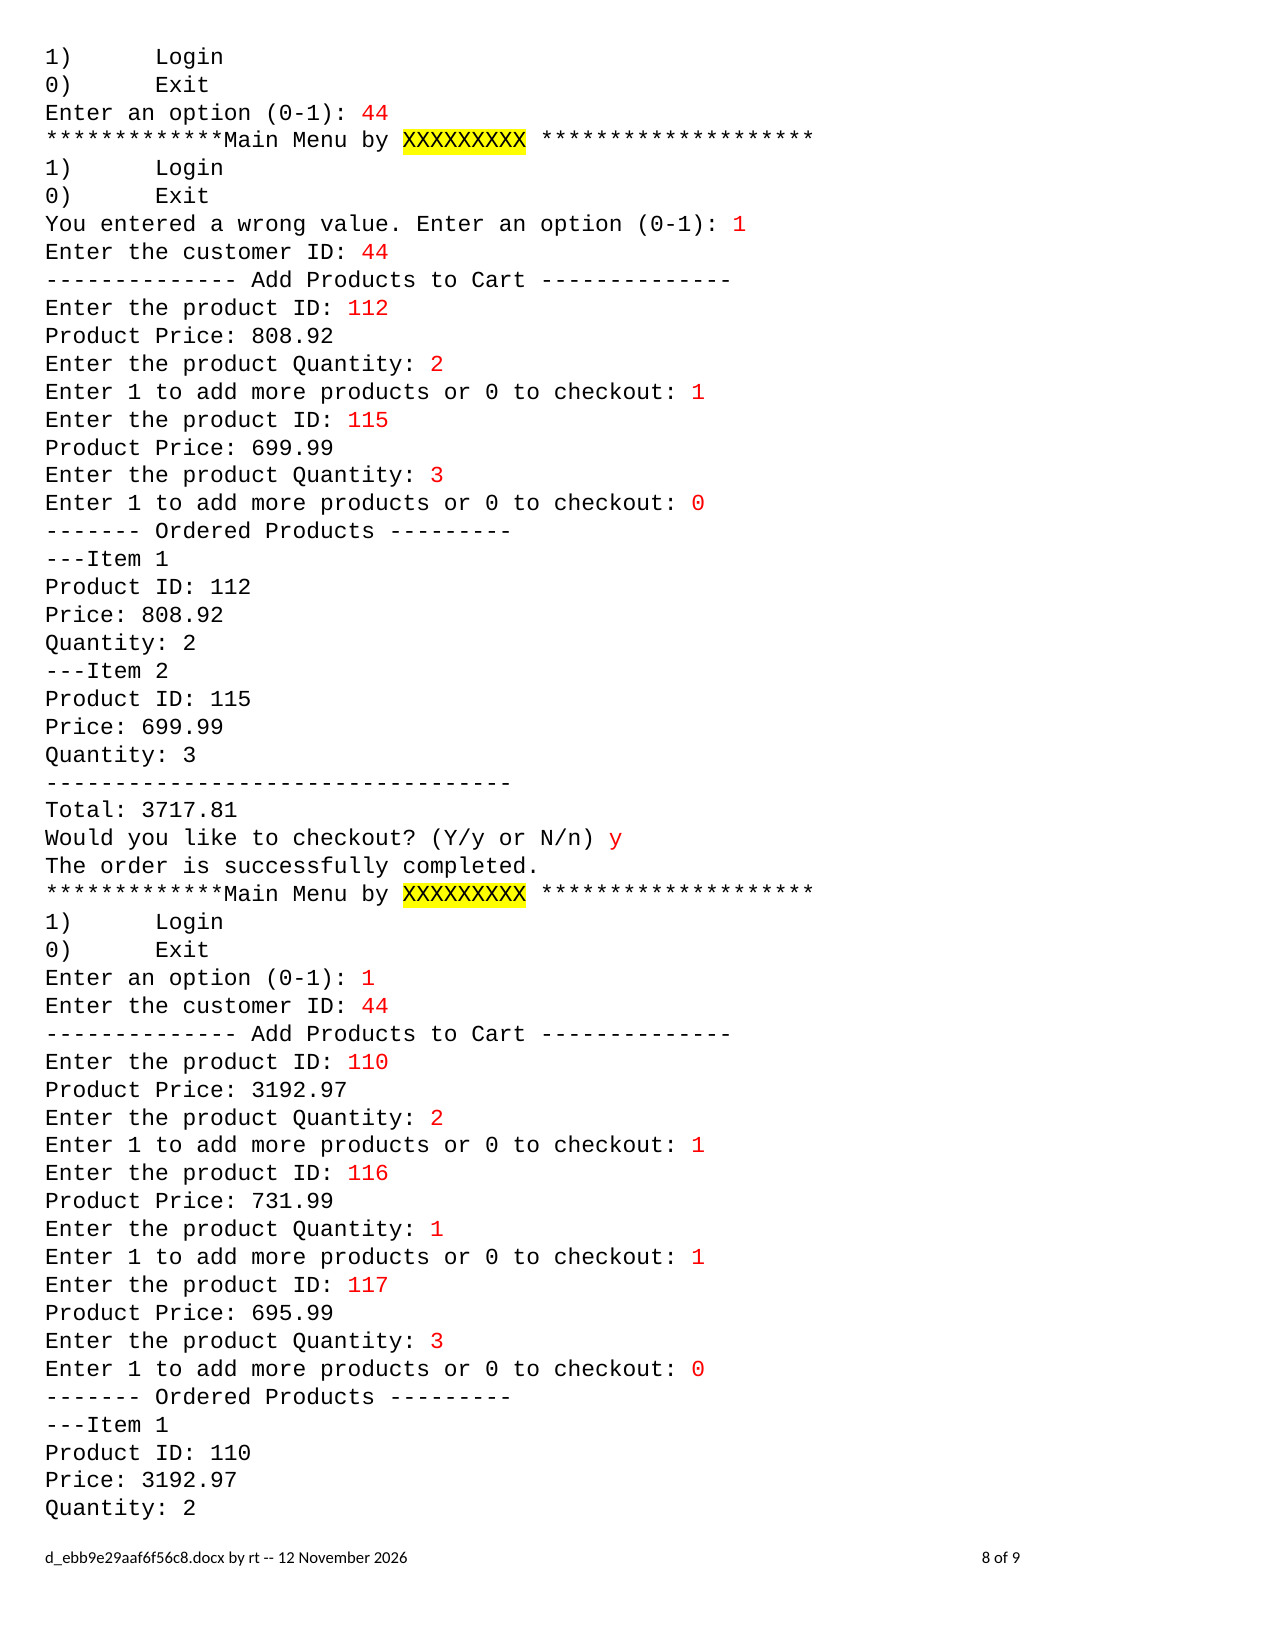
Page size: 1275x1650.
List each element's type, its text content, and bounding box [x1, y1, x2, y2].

list Enter the customer ID: 44 [45, 994, 1230, 1020]
list 0) Exit [45, 938, 1230, 964]
list 0) Exit [45, 73, 1230, 99]
list Product ID: 112 [45, 575, 1230, 601]
list Enter the product ID: 112 [45, 296, 1230, 322]
list Quantity: 2 [45, 631, 1230, 657]
list Enter the product ID: 116 [45, 1162, 1230, 1188]
list ---Item 1 [45, 547, 1230, 573]
list The order is successfully completed. [45, 854, 1230, 881]
list 1) Login [45, 45, 1230, 71]
list Quantity: 2 [45, 1497, 1230, 1523]
list Would you like to checkout? (Y/y or N/n) y [45, 827, 1230, 853]
list Enter the product ID: 110 [45, 1050, 1230, 1076]
list Enter 1 to add more products or 0 to checkout: 1 [45, 1245, 1230, 1271]
list ------- Ordered Products --------- [45, 1385, 1230, 1411]
list ---Item 2 [45, 659, 1230, 685]
list Price: 3192.97 [45, 1469, 1230, 1495]
list Product Price: 731.99 [45, 1189, 1230, 1216]
list Price: 699.99 [45, 715, 1230, 741]
list 1) Login [45, 910, 1230, 936]
list Enter the customer ID: 44 [45, 240, 1230, 266]
list *************Main Menu by XXXXXXXXX ******************** [45, 882, 1230, 908]
list Enter an option (0-1): 1 [45, 966, 1230, 992]
list Enter 1 to add more products or 0 to checkout: 0 [45, 492, 1230, 518]
list Enter the product Quantity: 2 [45, 1106, 1230, 1132]
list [526, 129, 1230, 155]
list Total: 3717.81 [45, 799, 1230, 825]
list Enter the product Quantity: 1 [45, 1217, 1230, 1243]
list Product Price: 808.92 [45, 324, 1230, 350]
list Enter 1 to add more products or 0 to checkout: 0 [45, 1357, 1230, 1383]
list Quantity: 3 [45, 743, 1230, 769]
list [45, 129, 403, 155]
list Enter the product ID: 115 [45, 408, 1230, 434]
list ---------------------------------- [45, 771, 1230, 797]
list Enter 1 to add more products or 0 to checkout: 1 [45, 380, 1230, 406]
list Enter 1 to add more products or 0 to checkout: 1 [45, 1134, 1230, 1160]
list Enter an option (0-1): 44 [45, 101, 1230, 127]
list Product ID: 110 [45, 1441, 1230, 1467]
list Product ID: 115 [45, 687, 1230, 713]
list Price: 808.92 [45, 603, 1230, 629]
list Enter the product ID: 117 [45, 1273, 1230, 1299]
list ---Item 1 [45, 1413, 1230, 1439]
list Product Price: 695.99 [45, 1301, 1230, 1327]
list Enter the product Quantity: 3 [45, 1329, 1230, 1355]
list ------- Ordered Products --------- [45, 519, 1230, 546]
list You entered a wrong value. Enter an option (0-1): 1 [45, 212, 1230, 238]
list 0) Exit [45, 184, 1230, 211]
list 1) Login [45, 157, 1230, 183]
list -------------- Add Products to Cart -------------- [45, 1022, 1230, 1048]
list Enter the product Quantity: 3 [45, 464, 1230, 490]
list Product Price: 3192.97 [45, 1078, 1230, 1104]
list Product Price: 699.99 [45, 436, 1230, 462]
list -------------- Add Products to Cart -------------- [45, 268, 1230, 294]
list Enter the product Quantity: 2 [45, 352, 1230, 378]
